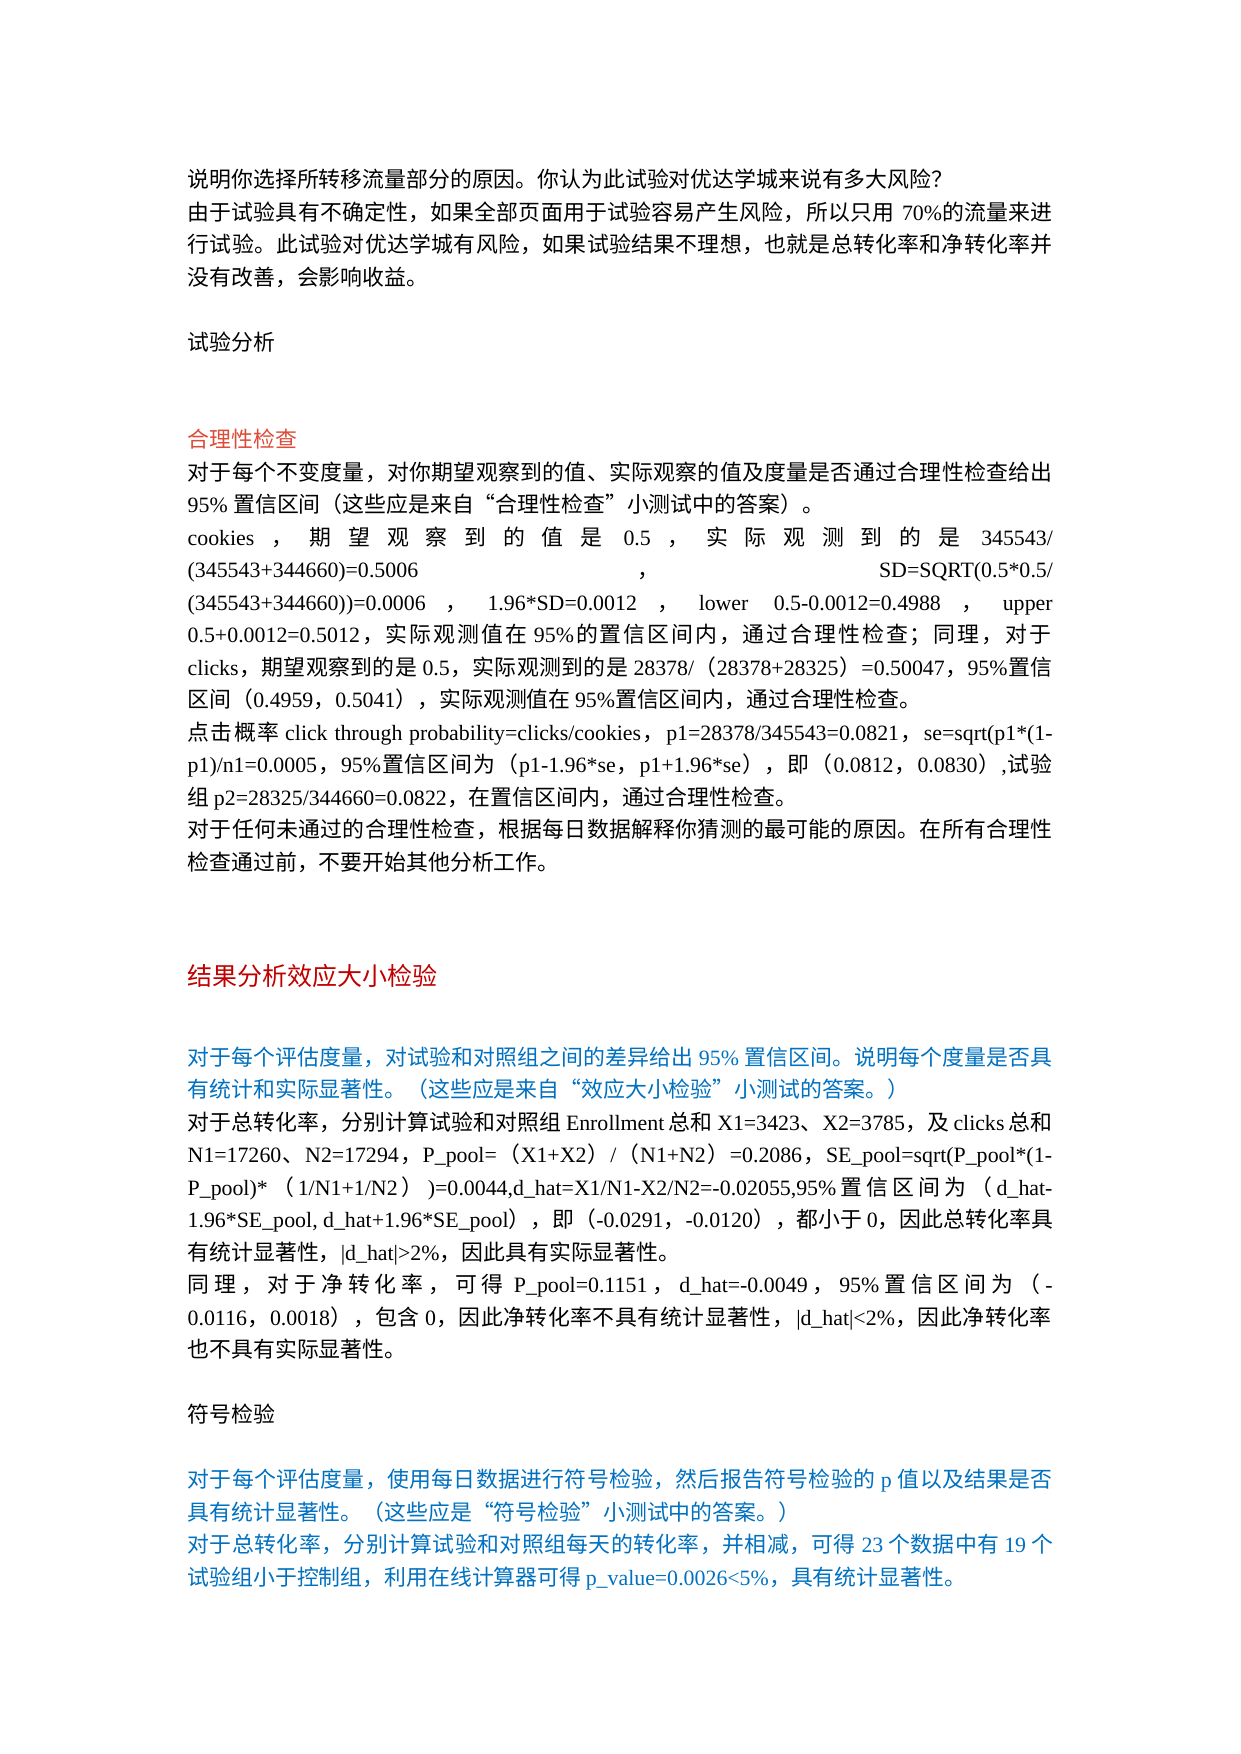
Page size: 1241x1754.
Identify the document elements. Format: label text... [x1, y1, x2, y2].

text 同理，对于净转化率，可得P_pool=0.1151，d_hat=-0.0049，95%置信区间为（-0.0116，0.0018），包含0，因此净转化率不具有统计显著性，|d_hat|<2%，因此净转化率也不具有实际显著性。 [187, 1267, 1053, 1364]
text 试验分析 [187, 324, 1053, 357]
text 由于试验具有不确定性，如果全部页面用于试验容易产生风险，所以只用70%的流量来进行试验。此试验对优达学城有风险，如果试验结果不理想，也就是总转化率和净转化率并没有改善，会影响收益。 [187, 194, 1053, 292]
text 对于总转化率，分别计算试验和对照组每天的转化率，并相减，可得23个数据中有19个试验组小于控制组，利用在线计算器可得p_value=0.0026<5%，具有统计显著性。 [187, 1527, 1053, 1592]
text 点击概率click through probability=clicks/cookies，p1=28378/345543=0.0821，se=sqrt(p1*(1-p1)/n1=0.0005，95%置信区间为（p1-1.96*se，p1+1.96*se），即（0.0812，0.0830）,试验组p2=28325/344660=0.0822，在置信区间内，通过合理性检查。 [187, 714, 1053, 812]
text 对于每个不变度量，对你期望观察到的值、实际观察的值及度量是否通过合理性检查给出 95% 置信区间（这些应是来自“合理性检查”小测试中的答案）。 [187, 454, 1053, 519]
text cookies，期望观察到的值是0.5，实际观测到的是345543/(345543+344660)=0.5006，SD=SQRT(0.5*0.5/(345543+344660))=0.0006，1.96*SD=0.0012，lower 0.5-0.0012=0.4988，upper 0.5+0.0012=0.5012，实际观测值在95%的置信区间内，通过合理性检查；同理，对于clicks，期望观察到的是0.5，实际观测到的是28378/（28378+28325）=0.50047，95%置信区间（0.4959，0.5041），实际观测值在95%置信区间内，通过合理性检查。 [187, 519, 1053, 714]
text 说明你选择所转移流量部分的原因。你认为此试验对优达学城来说有多大风险？ [187, 162, 1053, 194]
text 合理性检查 [187, 422, 1053, 454]
text 对于每个评估度量，对试验和对照组之间的差异给出 95% 置信区间。说明每个度量是否具有统计和实际显著性。（这些应是来自“效应大小检验”小测试的答案。） [187, 1039, 1053, 1104]
text 对于每个评估度量，使用每日数据进行符号检验，然后报告符号检验的 p 值以及结果是否具有统计显著性。（这些应是“符号检验”小测试中的答案。） [187, 1462, 1053, 1527]
text 对于任何未通过的合理性检查，根据每日数据解释你猜测的最可能的原因。在所有合理性检查通过前，不要开始其他分析工作。 [187, 812, 1053, 877]
text 对于总转化率，分别计算试验和对照组Enrollment总和X1=3423、X2=3785，及clicks总和N1=17260、N2=17294，P_pool=（X1+X2）/（N1+N2）=0.2086，SE_pool=sqrt(P_pool*(1-P_pool)*（1/N1+1/N2）)=0.0044,d_hat=X1/N1-X2/N2=-0.02055,95%置信区间为（d_hat-1.96*SE_pool, d_hat+1.96*SE_pool），即（-0.0291，-0.0120），都小于0，因此总转化率具有统计显著性，|d_hat|>2%，因此具有实际显著性。 [187, 1104, 1053, 1267]
text 结果分析效应大小检验 [187, 942, 1053, 1007]
text 符号检验 [187, 1397, 1053, 1429]
